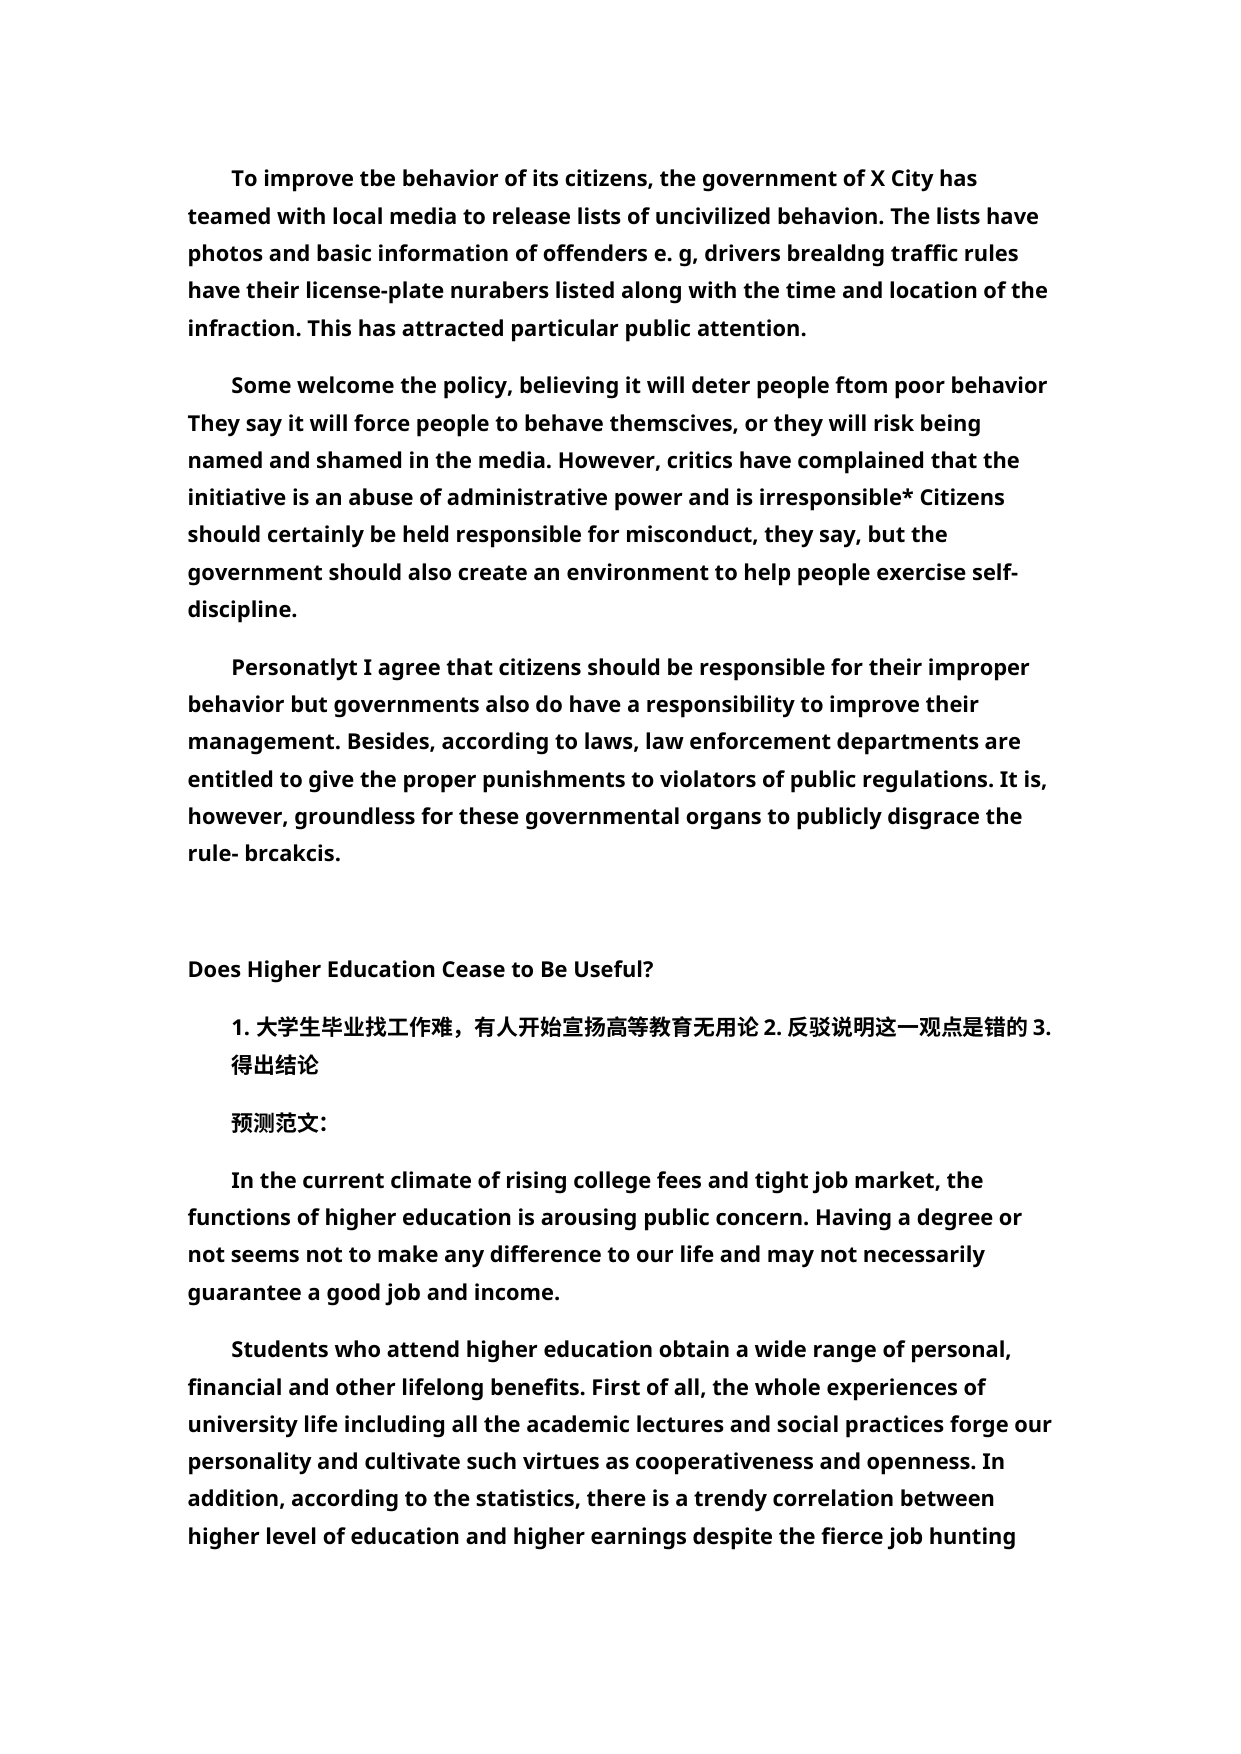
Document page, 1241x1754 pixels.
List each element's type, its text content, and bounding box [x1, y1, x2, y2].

text 预测范文： [187, 1105, 1053, 1138]
text In the current climate of rising college fees and tight job market, the functions of higher education is arousing public concern. Having a degree or not seems not to make any difference to our life and may not necessarily guarantee a good job and income. [187, 1163, 1053, 1308]
text Does Higher Education Cease to Be Useful? [187, 952, 1053, 985]
text Personatlyt I agree that citizens should be responsible for their improper behavior but governments also do have a responsibility to improve their management. Besides, according to laws, law enforcement departments are entitled to give the proper punishments to violators of public regulations. It is, however, groundless for these governmental organs to publicly disgrace the rule- brcakcis. [187, 650, 1053, 869]
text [187, 1333, 1053, 1552]
text Some welcome the policy, believing it will deter people ftom poor behavior They say it will force people to behave themscives, or they will risk being named and shamed in the media. However, critics have complained that the initiative is an abuse of administrative power and is irresponsible* Citizens should certainly be held responsible for misconduct, they say, but the government should also create an environment to help people exercise self-discipline. [187, 369, 1053, 625]
text 1. 大学生毕业找工作难，有人开始宣扬高等教育无用论2. 反驳说明这一观点是错的3. 得出结论 [187, 1010, 1053, 1080]
text To improve tbe behavior of its citizens, the government of X City has teamed with local media to release lists of uncivilized behavion. The lists have photos and basic information of offenders e. g, drivers brealdng traffic rules have their license-plate nurabers listed along with the time and location of the infraction. This has attracted particular public attention. [187, 162, 1053, 344]
